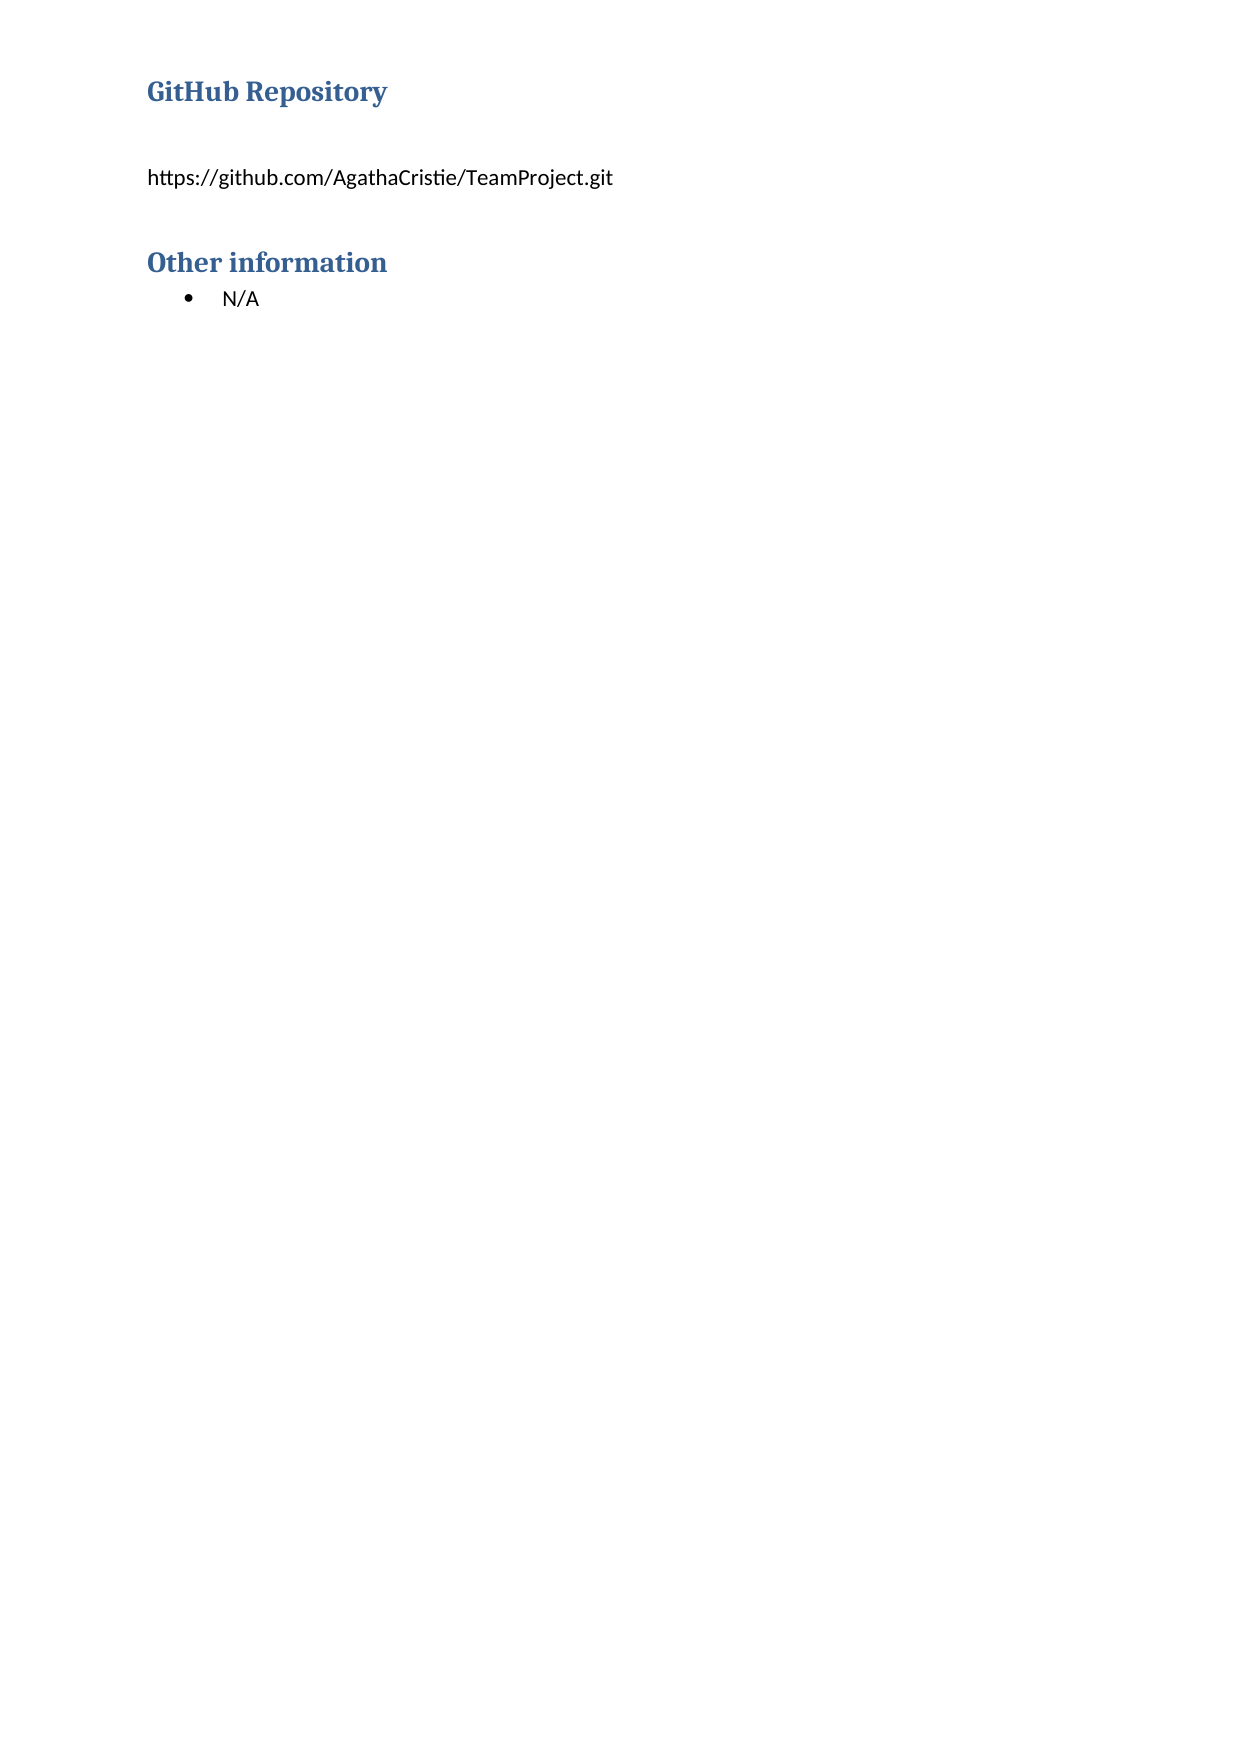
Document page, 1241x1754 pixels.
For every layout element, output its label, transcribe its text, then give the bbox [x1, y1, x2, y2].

subtitle https://github.com/AgathaCristie/TeamProject.git [147, 163, 1093, 192]
subtitle GitHub Repository [147, 75, 1093, 108]
subtitle Other information [147, 246, 1093, 279]
list N/A [184, 284, 1093, 312]
